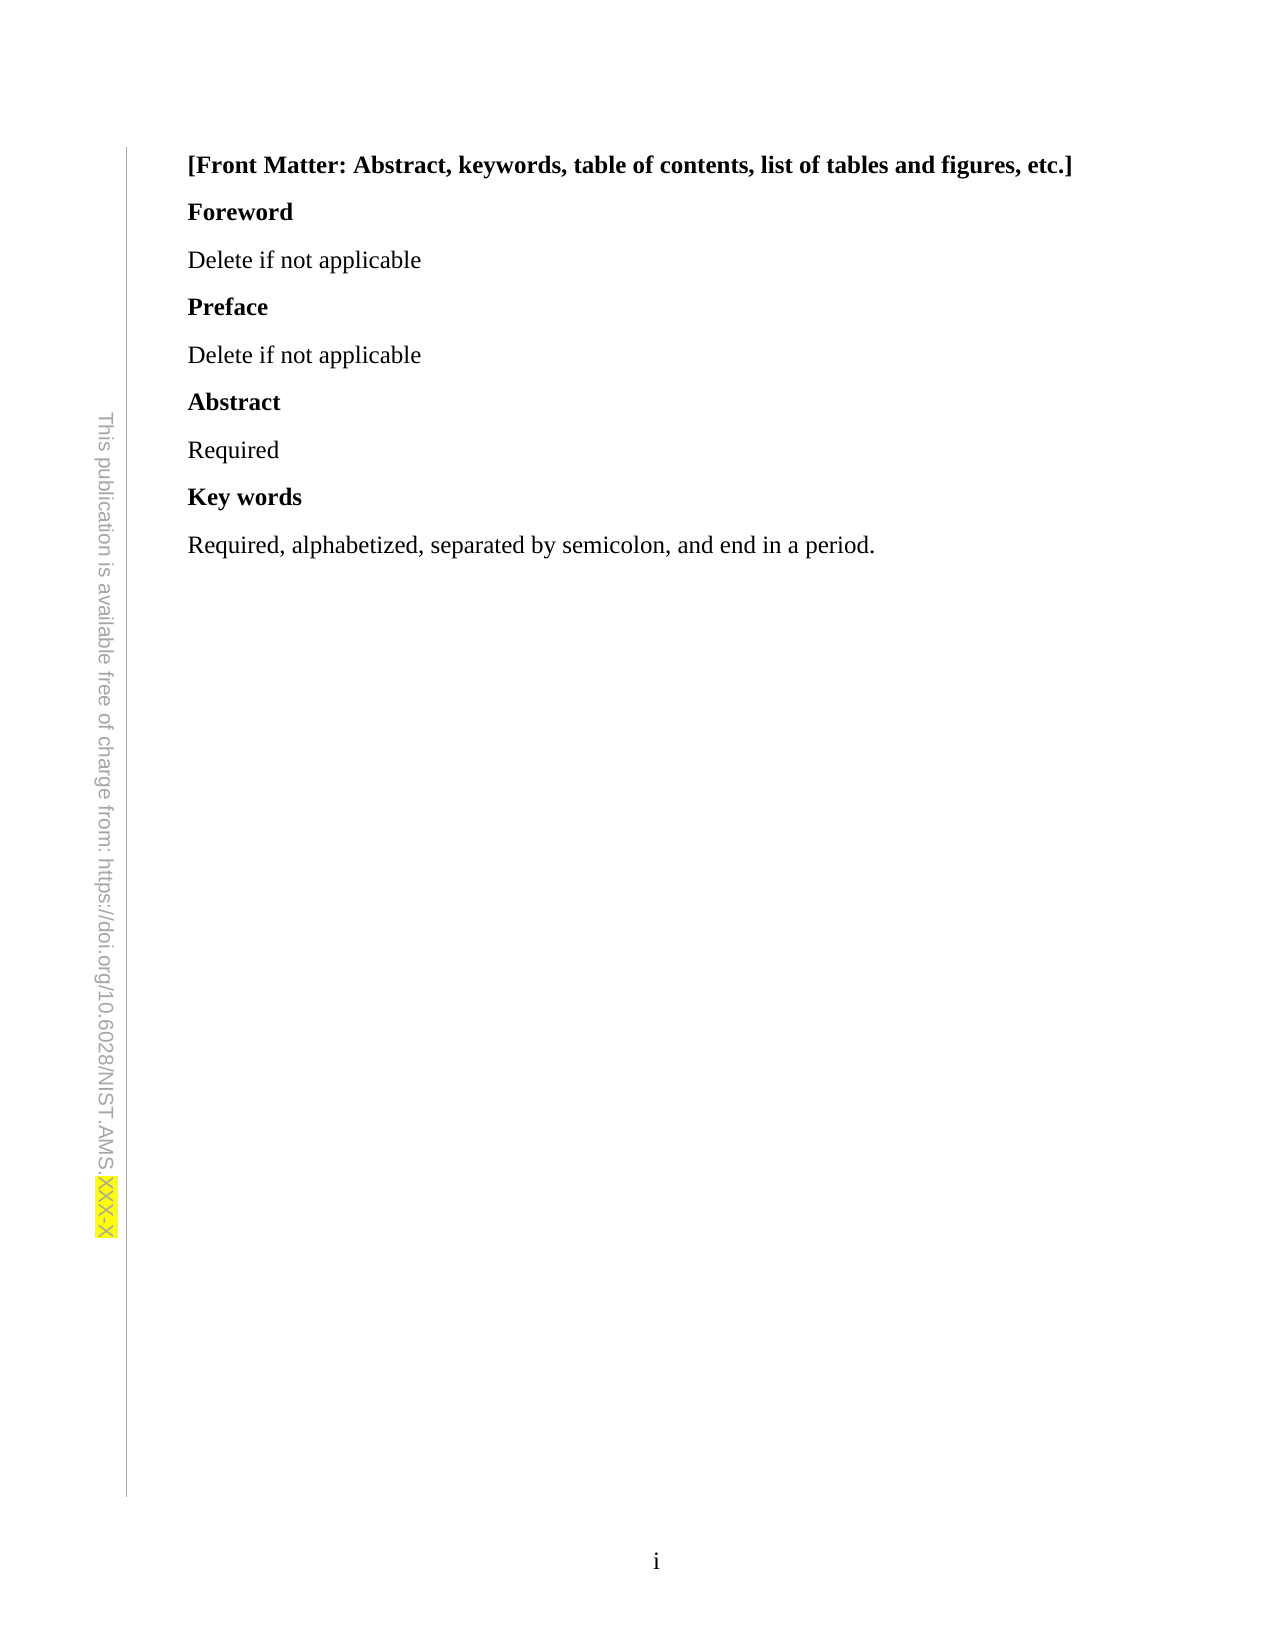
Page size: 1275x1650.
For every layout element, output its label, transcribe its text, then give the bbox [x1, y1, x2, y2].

text Required [187, 435, 1125, 464]
text Abstract [187, 387, 1125, 416]
text Foreword [187, 197, 1125, 226]
text Required, alphabetized, separated by semicolon, and end in a period. [187, 530, 1125, 559]
text Preface [187, 292, 1125, 321]
text Delete if not applicable [187, 340, 1125, 369]
text Delete if not applicable [187, 245, 1125, 274]
text Key words [187, 482, 1125, 511]
text [Front Matter: Abstract, keywords, table of contents, list of tables and figures, etc.] [187, 150, 1125, 179]
